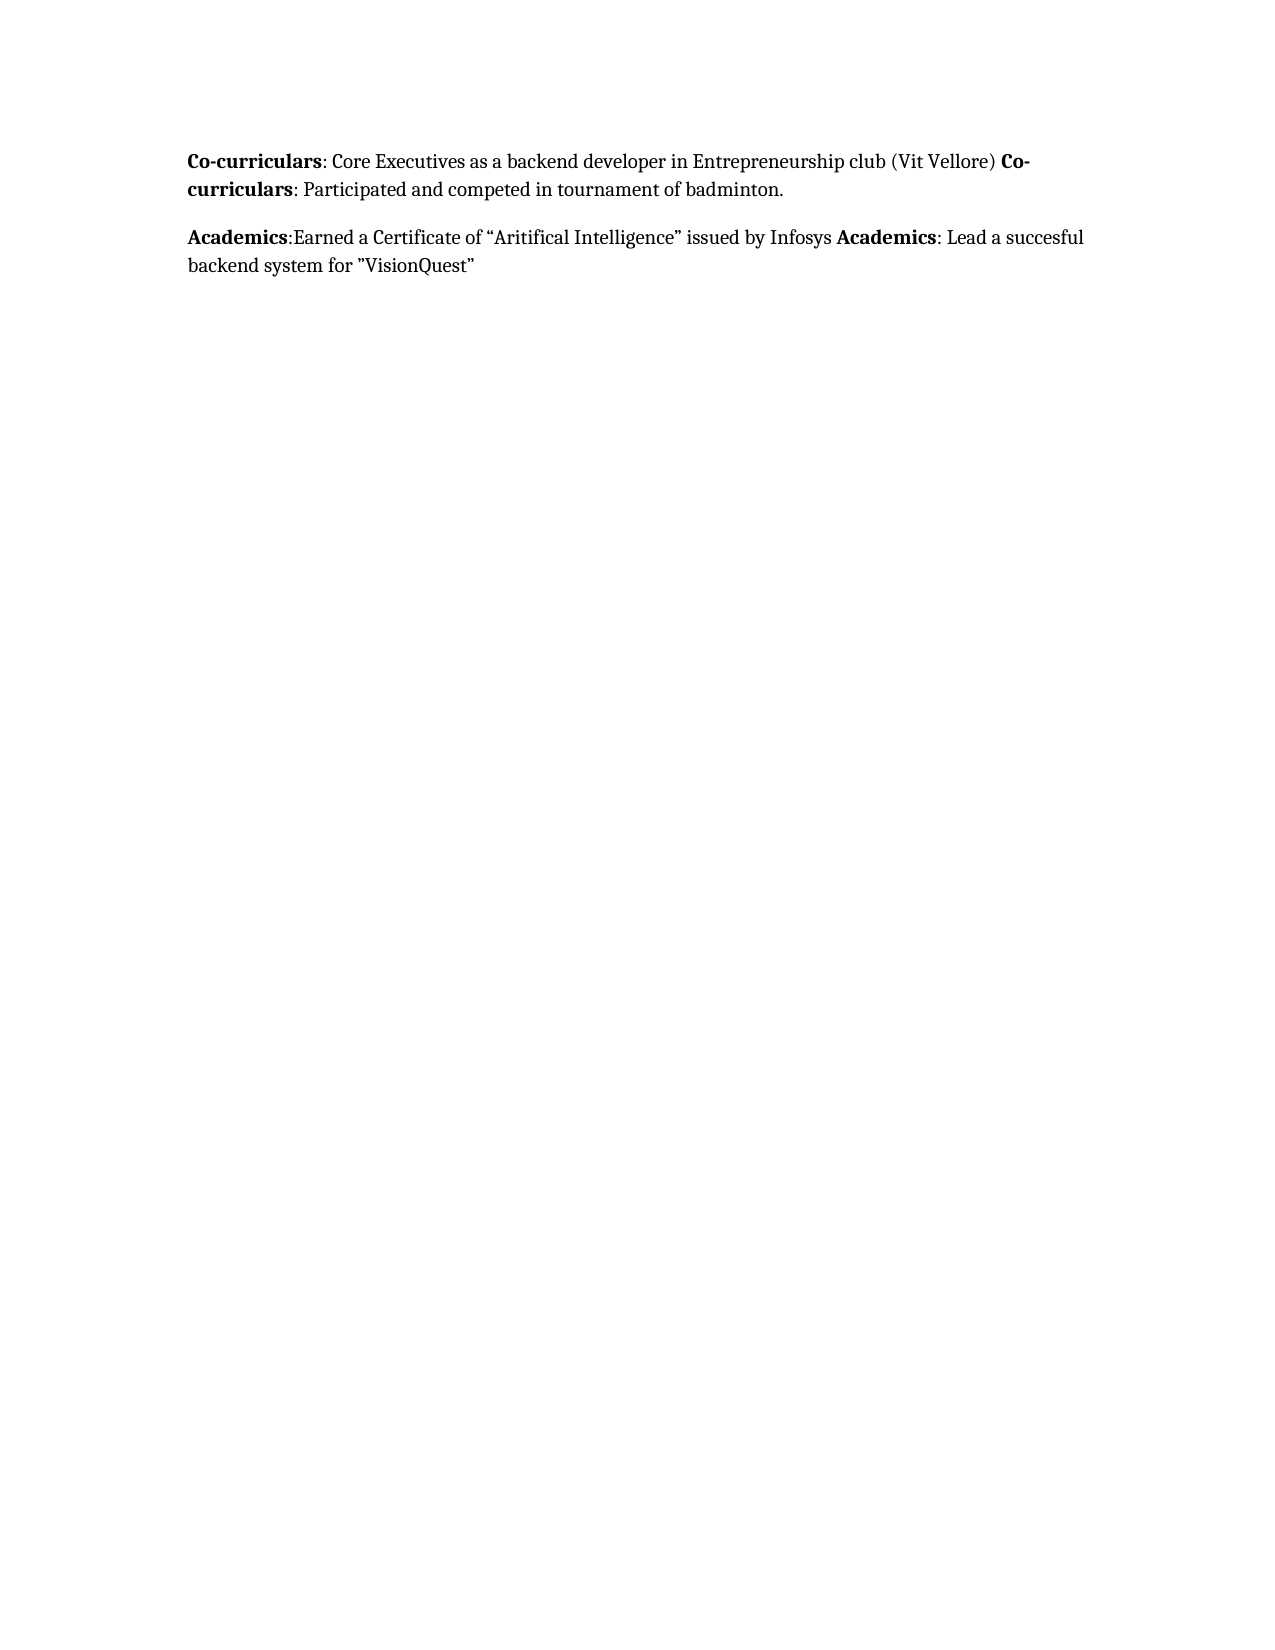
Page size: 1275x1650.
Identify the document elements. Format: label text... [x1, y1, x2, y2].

text Co-curriculars: Core Executives as a backend developer in Entrepreneurship club (Vit Vellore) Co-curriculars: Participated and competed in tournament of badminton. [187, 150, 1087, 201]
text Academics:Earned a Certificate of “Aritifical Intelligence” issued by Infosys Academics: Lead a succesful backend system for ”VisionQuest” [187, 226, 1087, 277]
